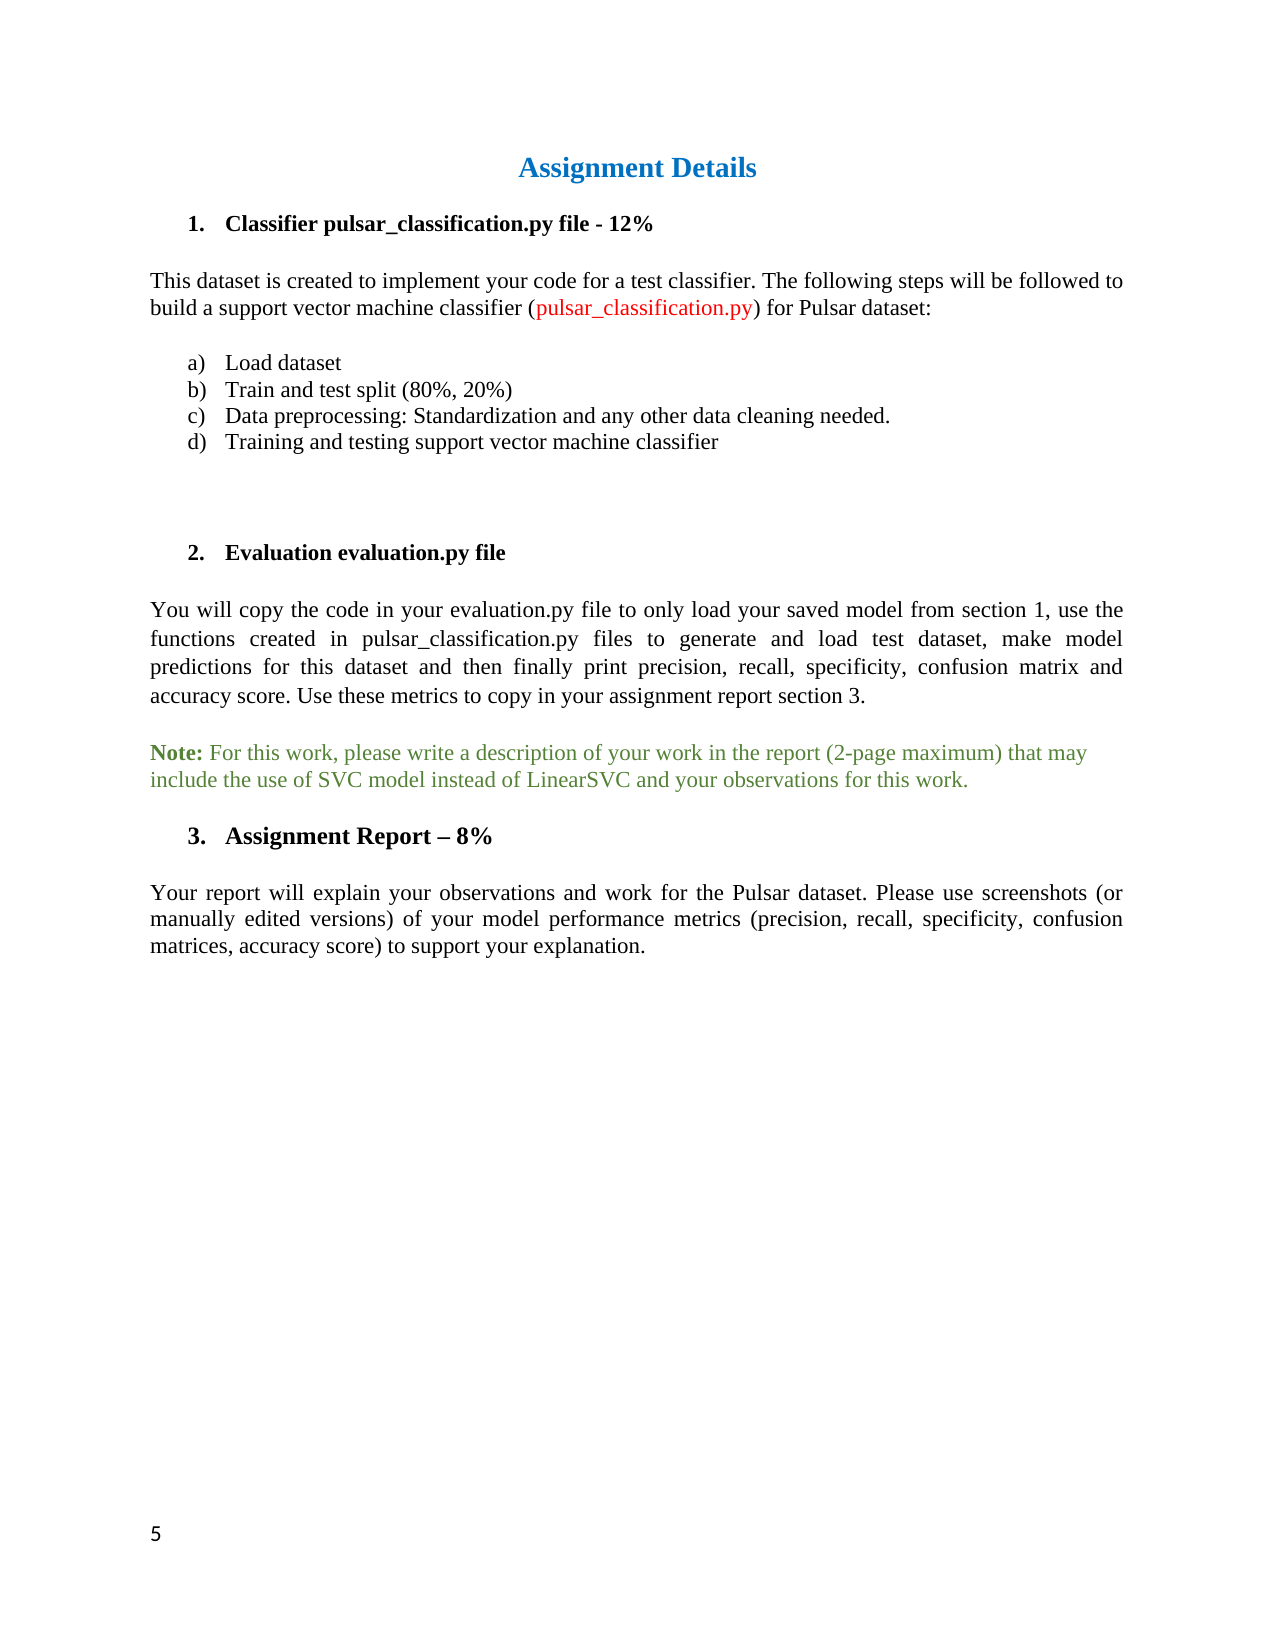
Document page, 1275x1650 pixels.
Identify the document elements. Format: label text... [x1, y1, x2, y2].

list Training and testing support vector machine classifier [187, 428, 1125, 455]
list Classifier pulsar_classification.py file - 12% [150, 210, 1125, 236]
text Assignment Details [150, 150, 1125, 183]
list Train and test split (80%, 20%) [187, 376, 1125, 402]
list Evaluation evaluation.py file [150, 539, 1125, 566]
list Data preprocessing: Standardization and any other data cleaning needed. [187, 402, 1125, 428]
text Your report will explain your observations and work for the Pulsar dataset. Please use screenshots (or manually edited versions) of your model performance metrics (precision, recall, specificity, confusion matrices, accuracy score) to support your explanation. [150, 879, 1125, 958]
text Note: For this work, please write a description of your work in the report (2-page maximum) that may include the use of SVC model instead of LinearSVC and your observations for this work. [150, 739, 1125, 792]
list You will copy the code in your evaluation.py file to only load your saved model from section 1, use the functions created in pulsar_classification.py files to generate and load test dataset, make model predictions for this dataset and then finally print precision, recall, specificity, confusion matrix and accuracy score. Use these metrics to copy in your assignment report section 3. [150, 596, 1125, 708]
list Load dataset [187, 349, 1125, 376]
text This dataset is created to implement your code for a test classifier. The following steps will be followed to build a support vector machine classifier (pulsar_classification.py) for Pulsar dataset: [150, 267, 1125, 320]
list Assignment Report – 8% [187, 821, 1125, 850]
